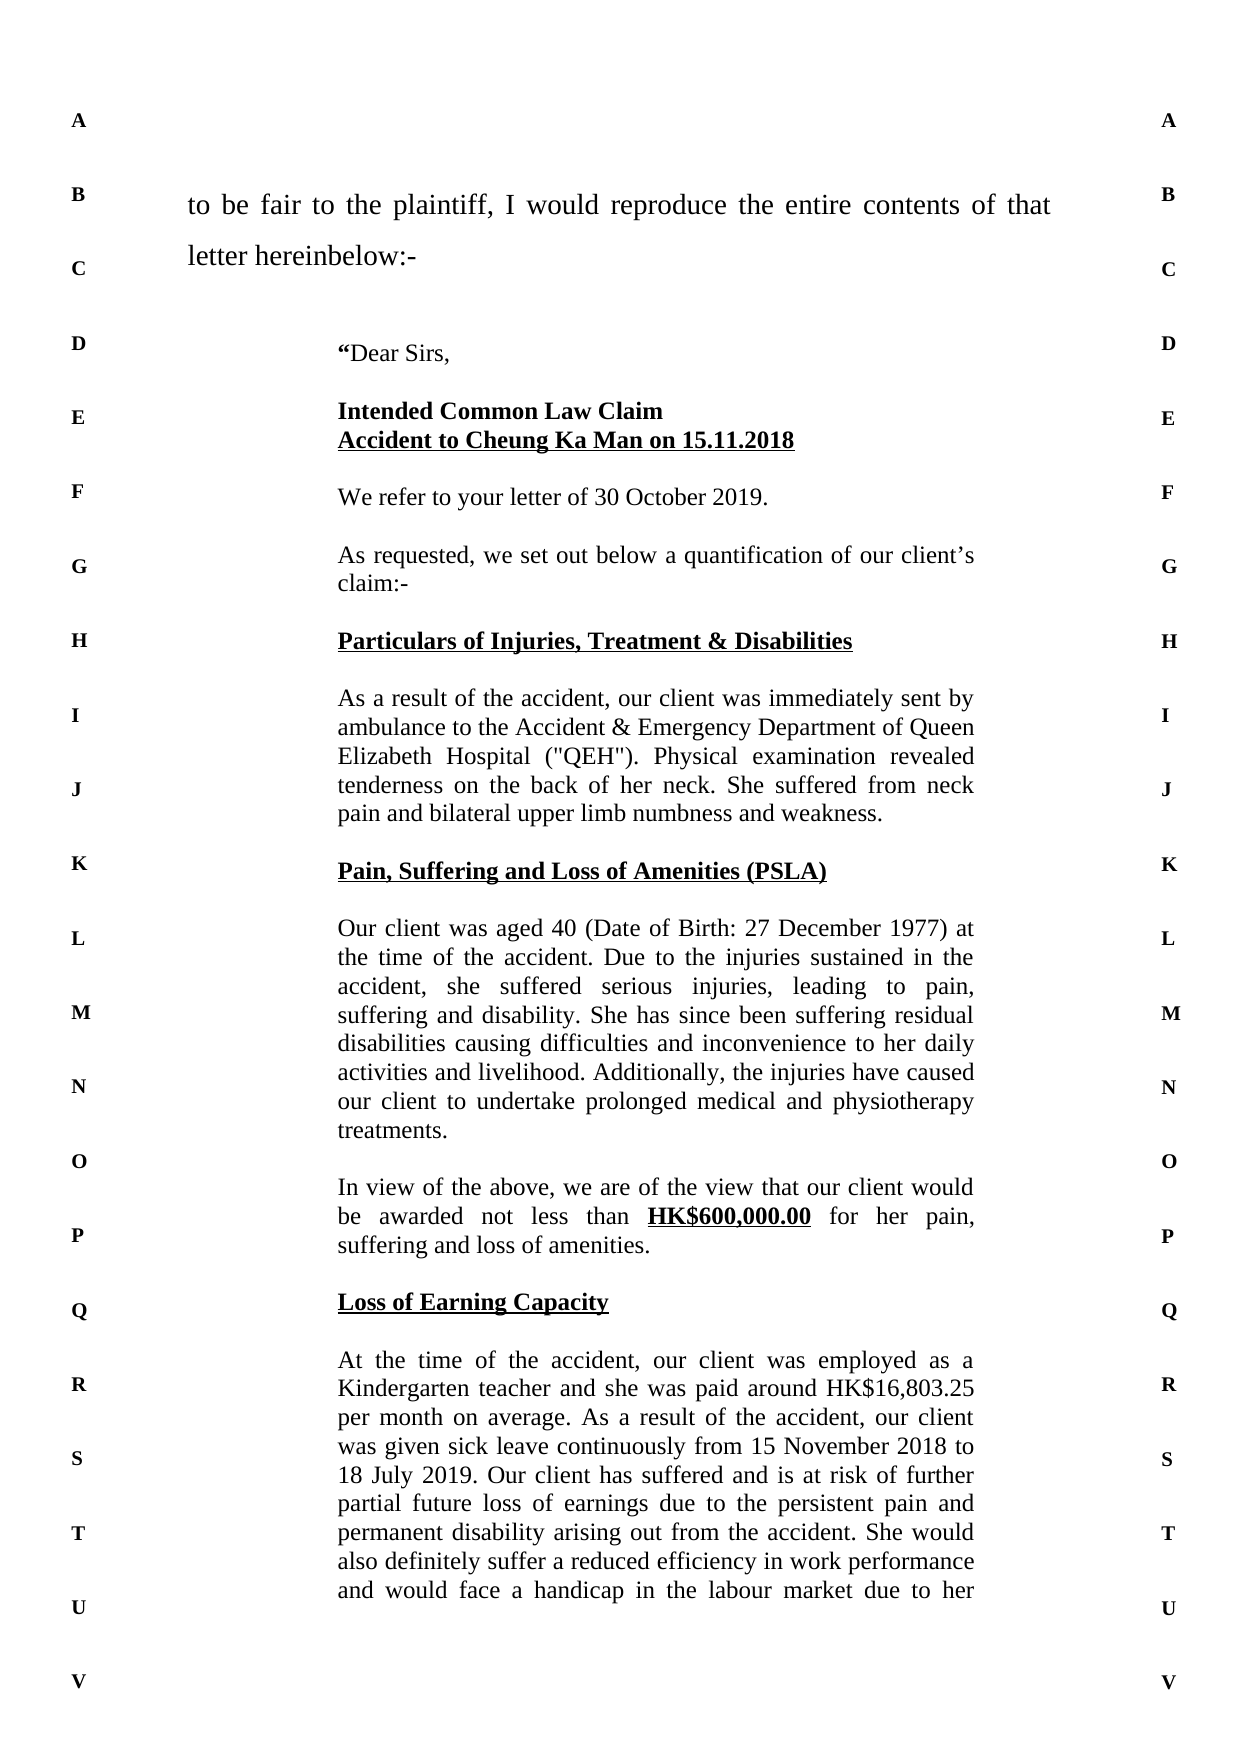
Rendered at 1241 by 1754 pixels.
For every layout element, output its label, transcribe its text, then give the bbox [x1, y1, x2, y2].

text Pain, Suffering and Loss of Amenities (PSLA) [337, 856, 975, 885]
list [187, 187, 1053, 271]
list As requested, we set out below a quantification of our client’s claim:- [337, 540, 975, 597]
text Our client was aged 40 (Date of Birth: 27 December 1977) at the time of the accident. Due to the injuries sustained in the accident, she suffered serious injuries, leading to pain, suffering and disability. She has since been suffering residual disabilities causing difficulties and inconvenience to her daily activities and livelihood. Additionally, the injuries have caused our client to undertake prolonged medical and physiotherapy treatments. [337, 913, 975, 1143]
text Intended Common Law Claim [337, 396, 975, 425]
text Loss of Earning Capacity [337, 1287, 975, 1316]
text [337, 1345, 975, 1603]
text Particulars of Injuries, Treatment & Disabilities [337, 626, 975, 655]
text As a result of the accident, our client was immediately sent by ambulance to the Accident & Emergency Department of Queen Elizabeth Hospital ("QEH"). Physical examination revealed tenderness on the back of her neck. She suffered from neck pain and bilateral upper limb numbness and weakness. [337, 683, 975, 827]
text “Dear Sirs, [187, 338, 1053, 367]
text Accident to Cheung Ka Man on 15.11.2018 [337, 425, 975, 453]
text In view of the above, we are of the view that our client would be awarded not less than HK$600,000.00 for her pain, suffering and loss of amenities. [337, 1172, 975, 1258]
text We refer to your letter of 30 October 2019. [337, 482, 975, 511]
